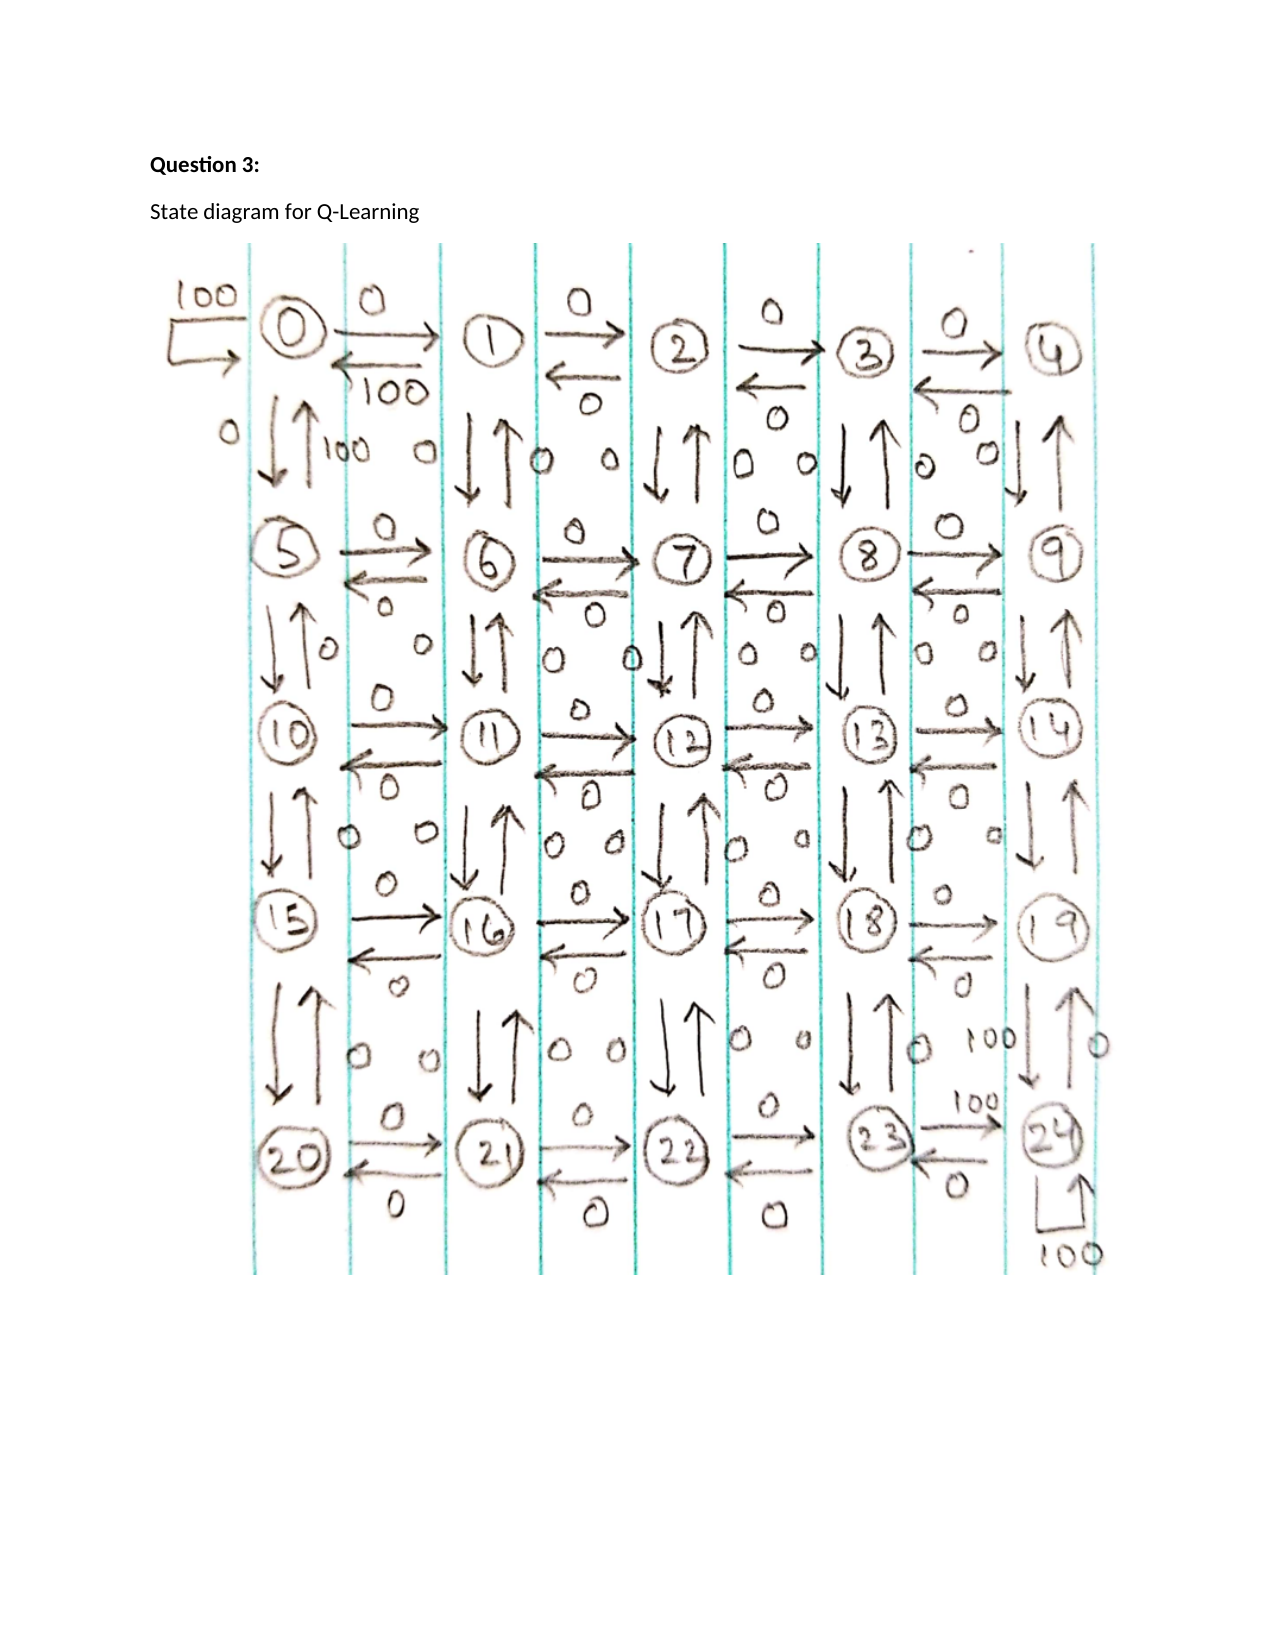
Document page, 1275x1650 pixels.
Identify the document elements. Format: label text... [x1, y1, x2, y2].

text State diagram for Q-Learning [150, 197, 1125, 225]
text Question 3: [150, 150, 1125, 178]
picture [150, 243, 1125, 1275]
